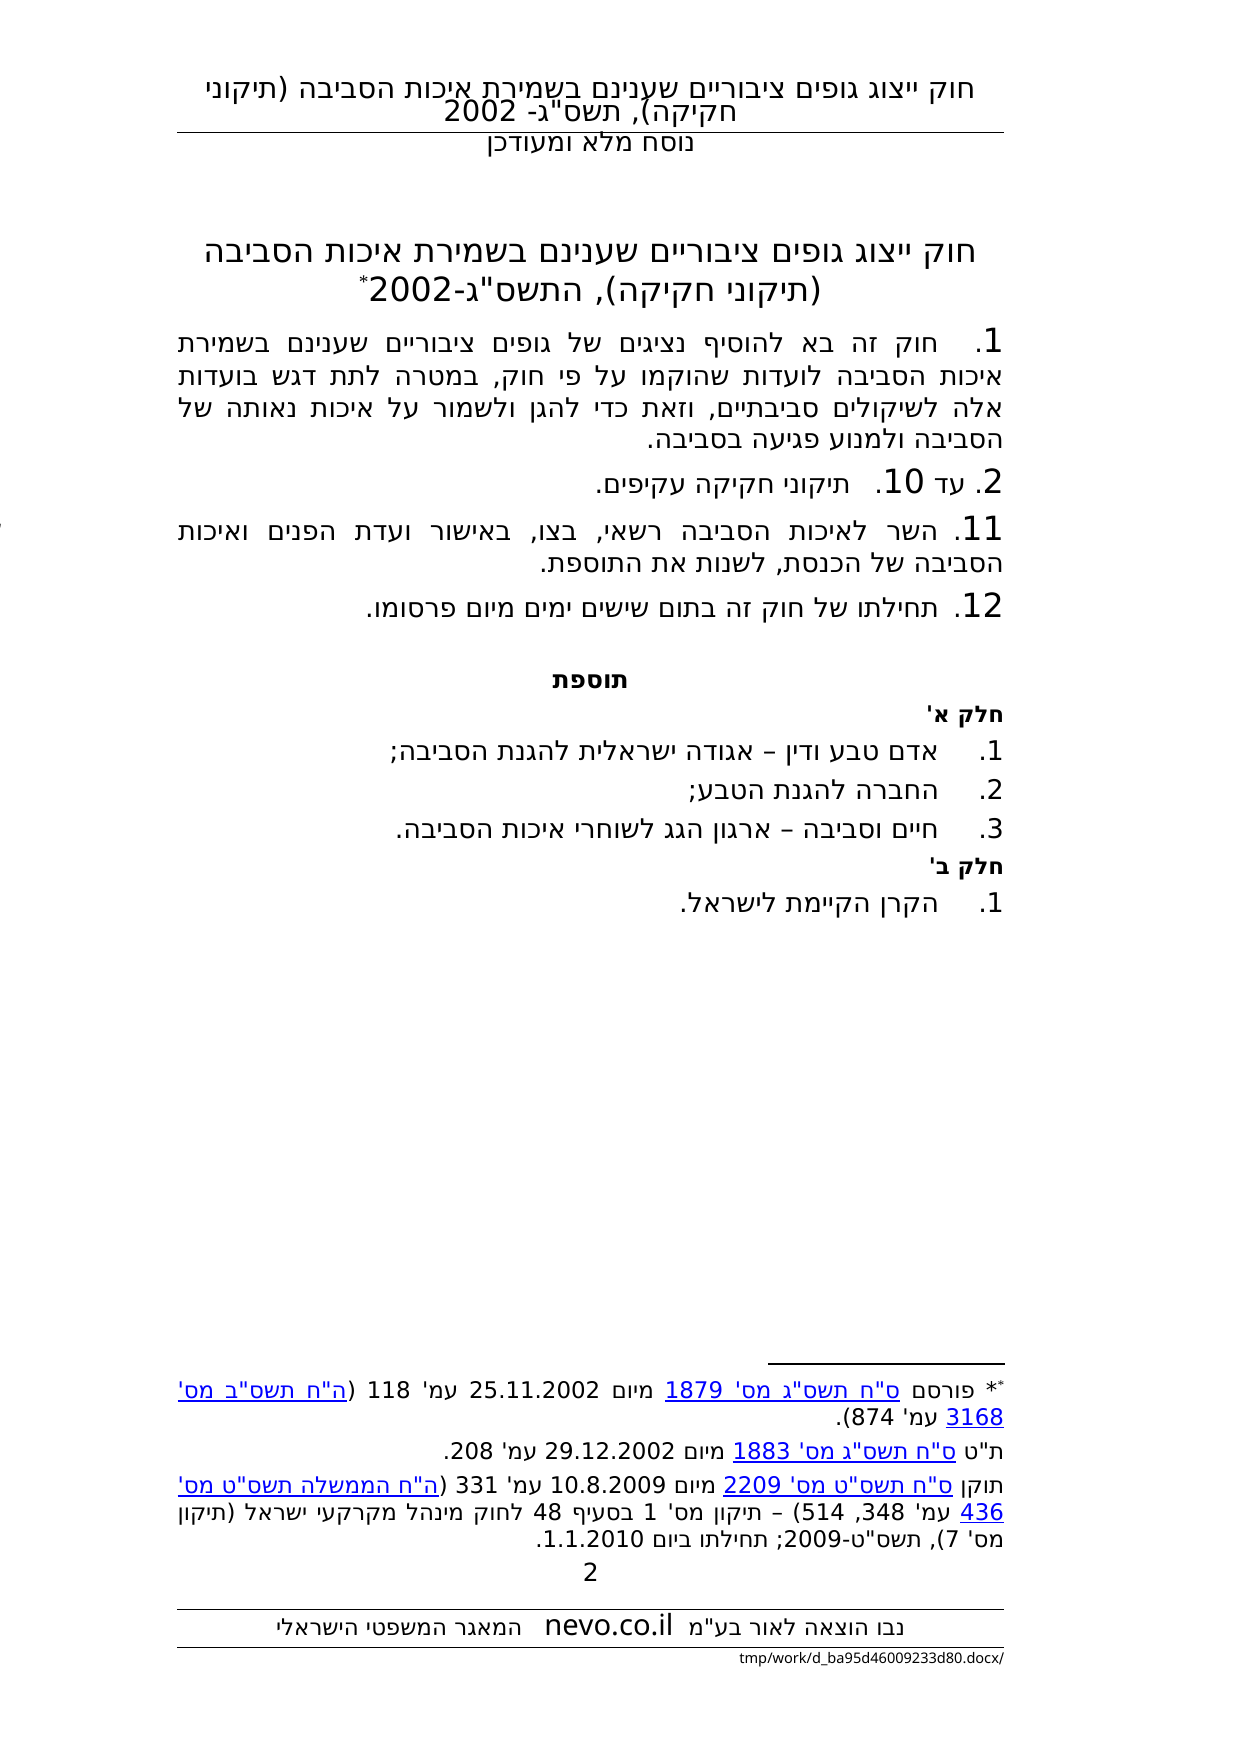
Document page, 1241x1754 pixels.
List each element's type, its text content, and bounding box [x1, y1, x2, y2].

text תוספת [177, 665, 1004, 694]
text חלק א' [177, 701, 1004, 728]
text 2. עד 10. תיקוני חקיקה עקיפים. [177, 463, 1004, 501]
text 1. חוק זה בא להוסיף נציגים של גופים ציבוריים שענינם בשמירת איכות הסביבה לועדות שהוקמו על פי חוק, במטרה לתת דגש בועדות אלה לשיקולים סביבתיים, וזאת כדי להגן ולשמור על איכות נאותה של הסביבה ולמנוע פגיעה בסביבה. [177, 322, 1004, 455]
text 2. החברה להגנת הטבע; [177, 775, 1004, 806]
text חוק ייצוג גופים ציבוריים שענינם בשמירת איכות הסביבה (תיקוני חקיקה), התשס"ג-2002* [177, 231, 1004, 309]
text 1. הקרן הקיימת לישראל. [177, 887, 1004, 918]
text 1. אדם טבע ודין – אגודה ישראלית להגנת הסביבה; [177, 736, 1004, 767]
text 3. חיים וסביבה – ארגון הגג לשוחרי איכות הסביבה. [177, 814, 1004, 845]
text 11. השר לאיכות הסביבה רשאי, בצו, באישור ועדת הפנים ואיכות הסביבה של הכנסת, לשנות את התוספת. [177, 509, 1004, 579]
text 12. תחילתו של חוק זה בתום שישים ימים מיום פרסומו. [177, 587, 1004, 626]
text חלק ב' [177, 853, 1004, 879]
